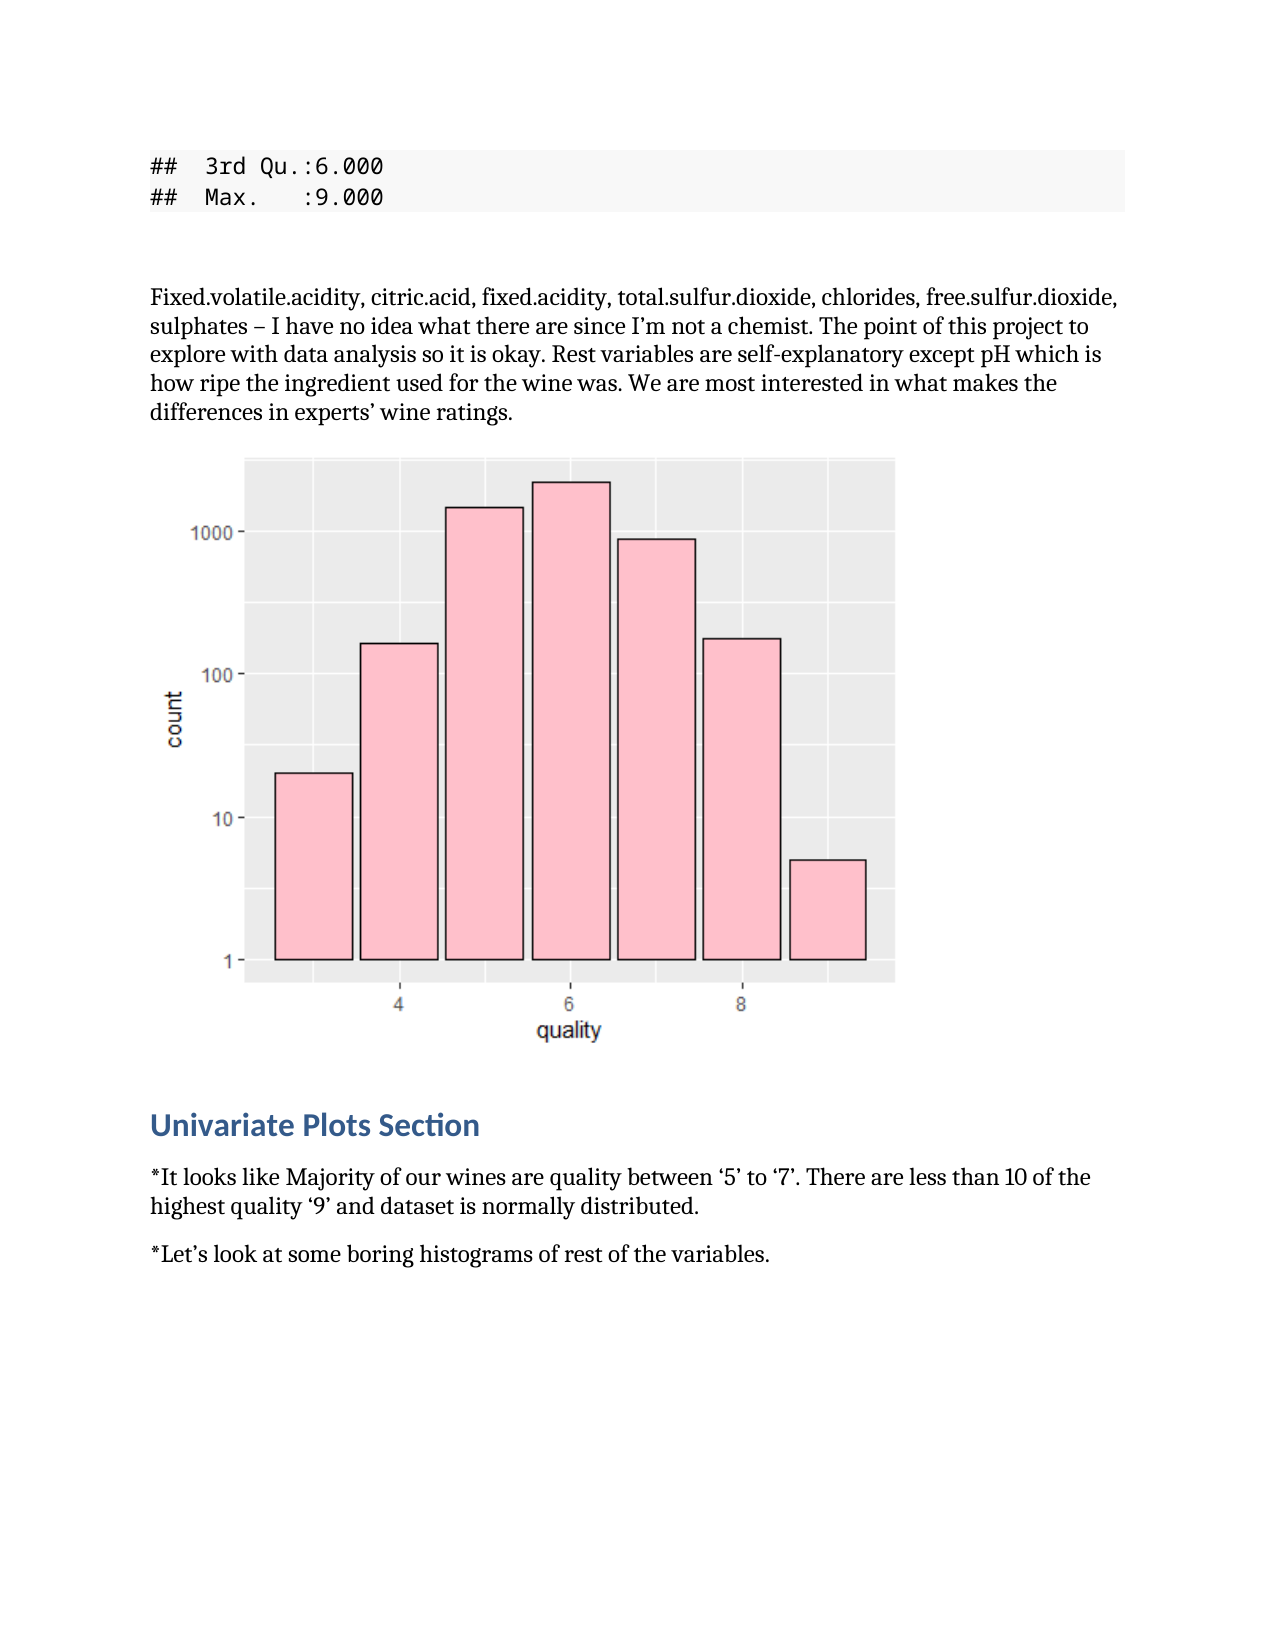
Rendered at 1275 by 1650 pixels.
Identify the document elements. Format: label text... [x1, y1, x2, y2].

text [150, 150, 1125, 212]
picture [150, 447, 908, 1054]
text *Let’s look at some boring histograms of rest of the variables. [150, 1239, 1125, 1268]
subtitle Univariate Plots Section [150, 1104, 1125, 1144]
text *It looks like Majority of our wines are quality between ‘5’ to ‘7’. There are less than 10 of the highest quality ‘9’ and dataset is normally distributed. [150, 1163, 1125, 1221]
text Fixed.volatile.acidity, citric.acid, fixed.acidity, total.sulfur.dioxide, chlorides, free.sulfur.dioxide, sulphates – I have no idea what there are since I’m not a chemist. The point of this project to explore with data analysis so it is okay. Rest variables are self-explanatory except pH which is how ripe the ingredient used for the wine was. We are most interested in what makes the differences in experts’ wine ratings. [150, 283, 1125, 427]
